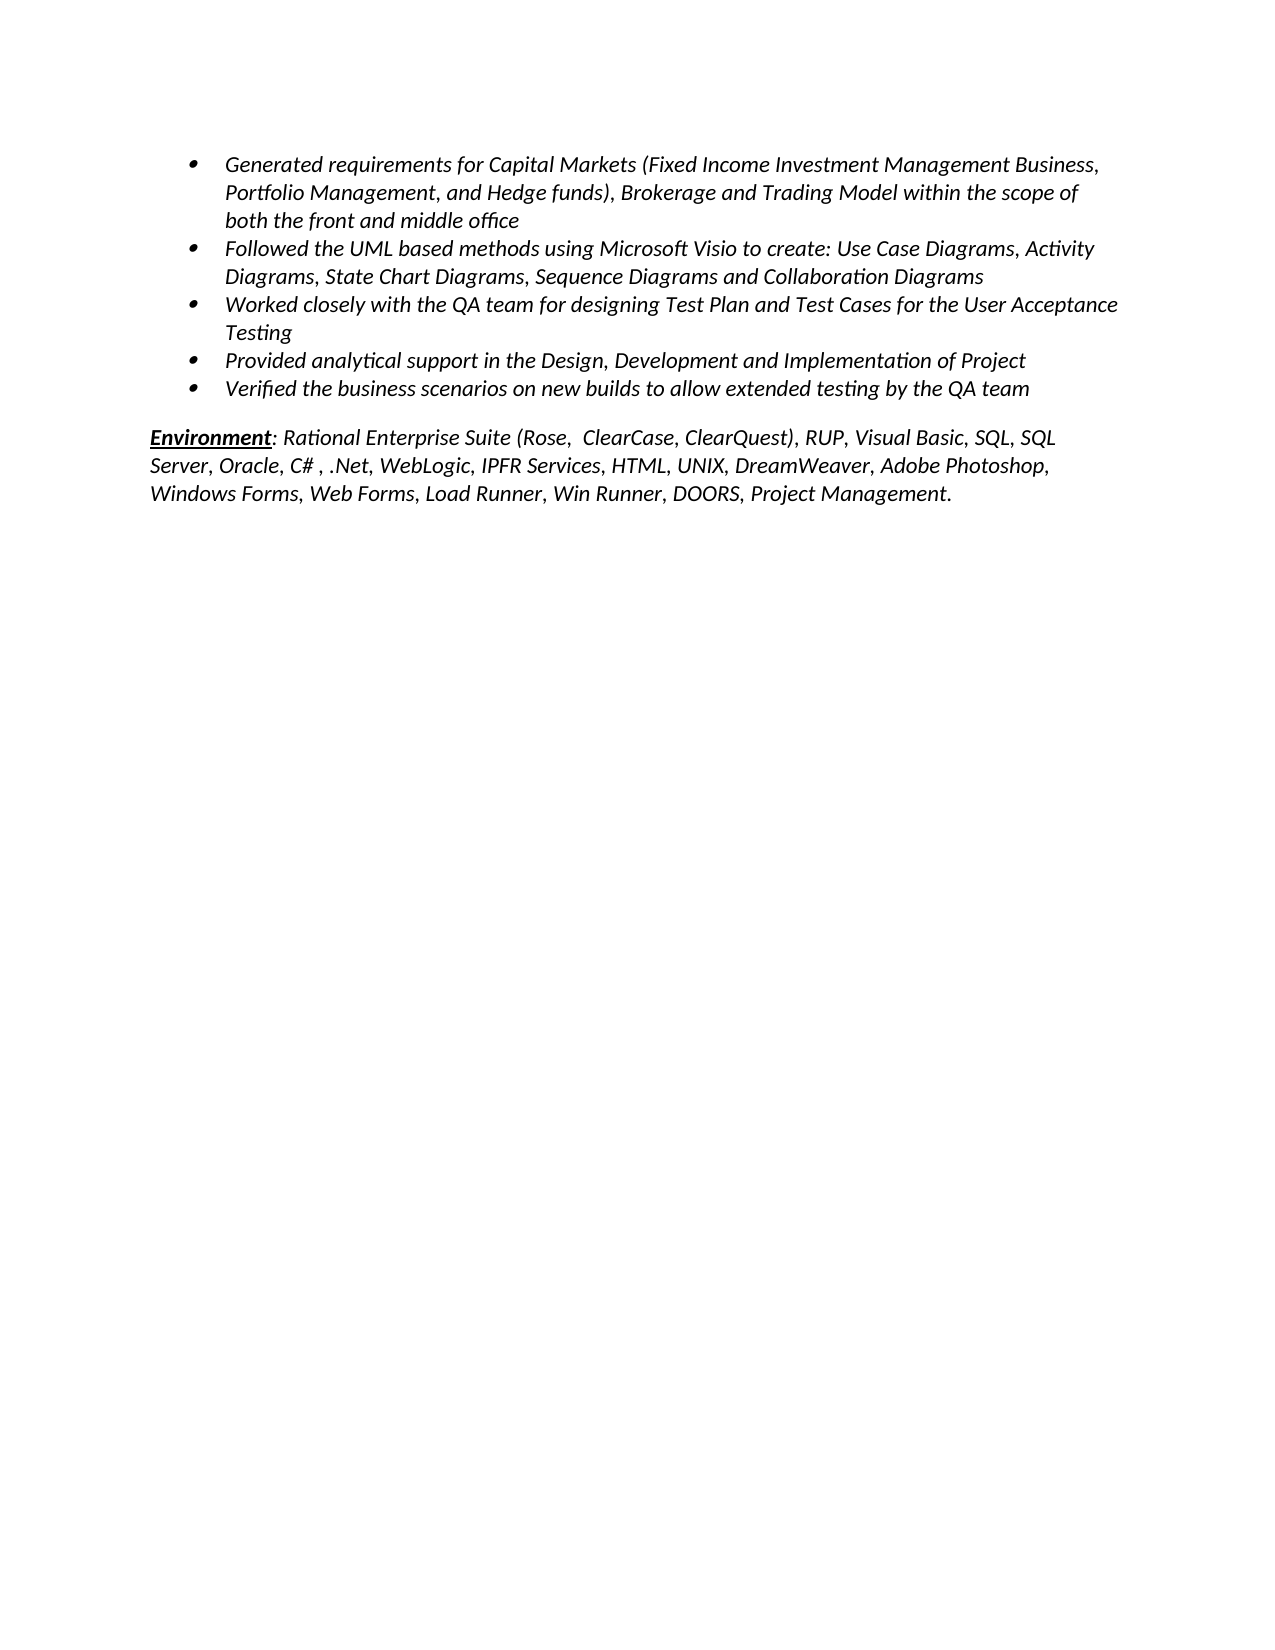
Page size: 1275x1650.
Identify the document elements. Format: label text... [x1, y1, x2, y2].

list Followed the UML based methods using Microsoft Visio to create: Use Case Diagrams, Activity Diagrams, State Chart Diagrams, Sequence Diagrams and Collaboration Diagrams [187, 234, 1125, 290]
list Generated requirements for Capital Markets (Fixed Income Investment Management Business, Portfolio Management, and Hedge funds), Brokerage and Trading Model within the scope of both the front and middle office [187, 150, 1125, 234]
list Provided analytical support in the Design, Development and Implementation of Project [187, 346, 1125, 374]
text Environment: Rational Enterprise Suite (Rose, ClearCase, ClearQuest), RUP, Visual Basic, SQL, SQL Server, Oracle, C# , .Net, WebLogic, IPFR Services, HTML, UNIX, DreamWeaver, Adobe Photoshop, Windows Forms, Web Forms, Load Runner, Win Runner, DOORS, Project Management. [150, 423, 1125, 507]
list Verified the business scenarios on new builds to allow extended testing by the QA team [187, 374, 1125, 402]
list Worked closely with the QA team for designing Test Plan and Test Cases for the User Acceptance Testing [187, 290, 1125, 346]
